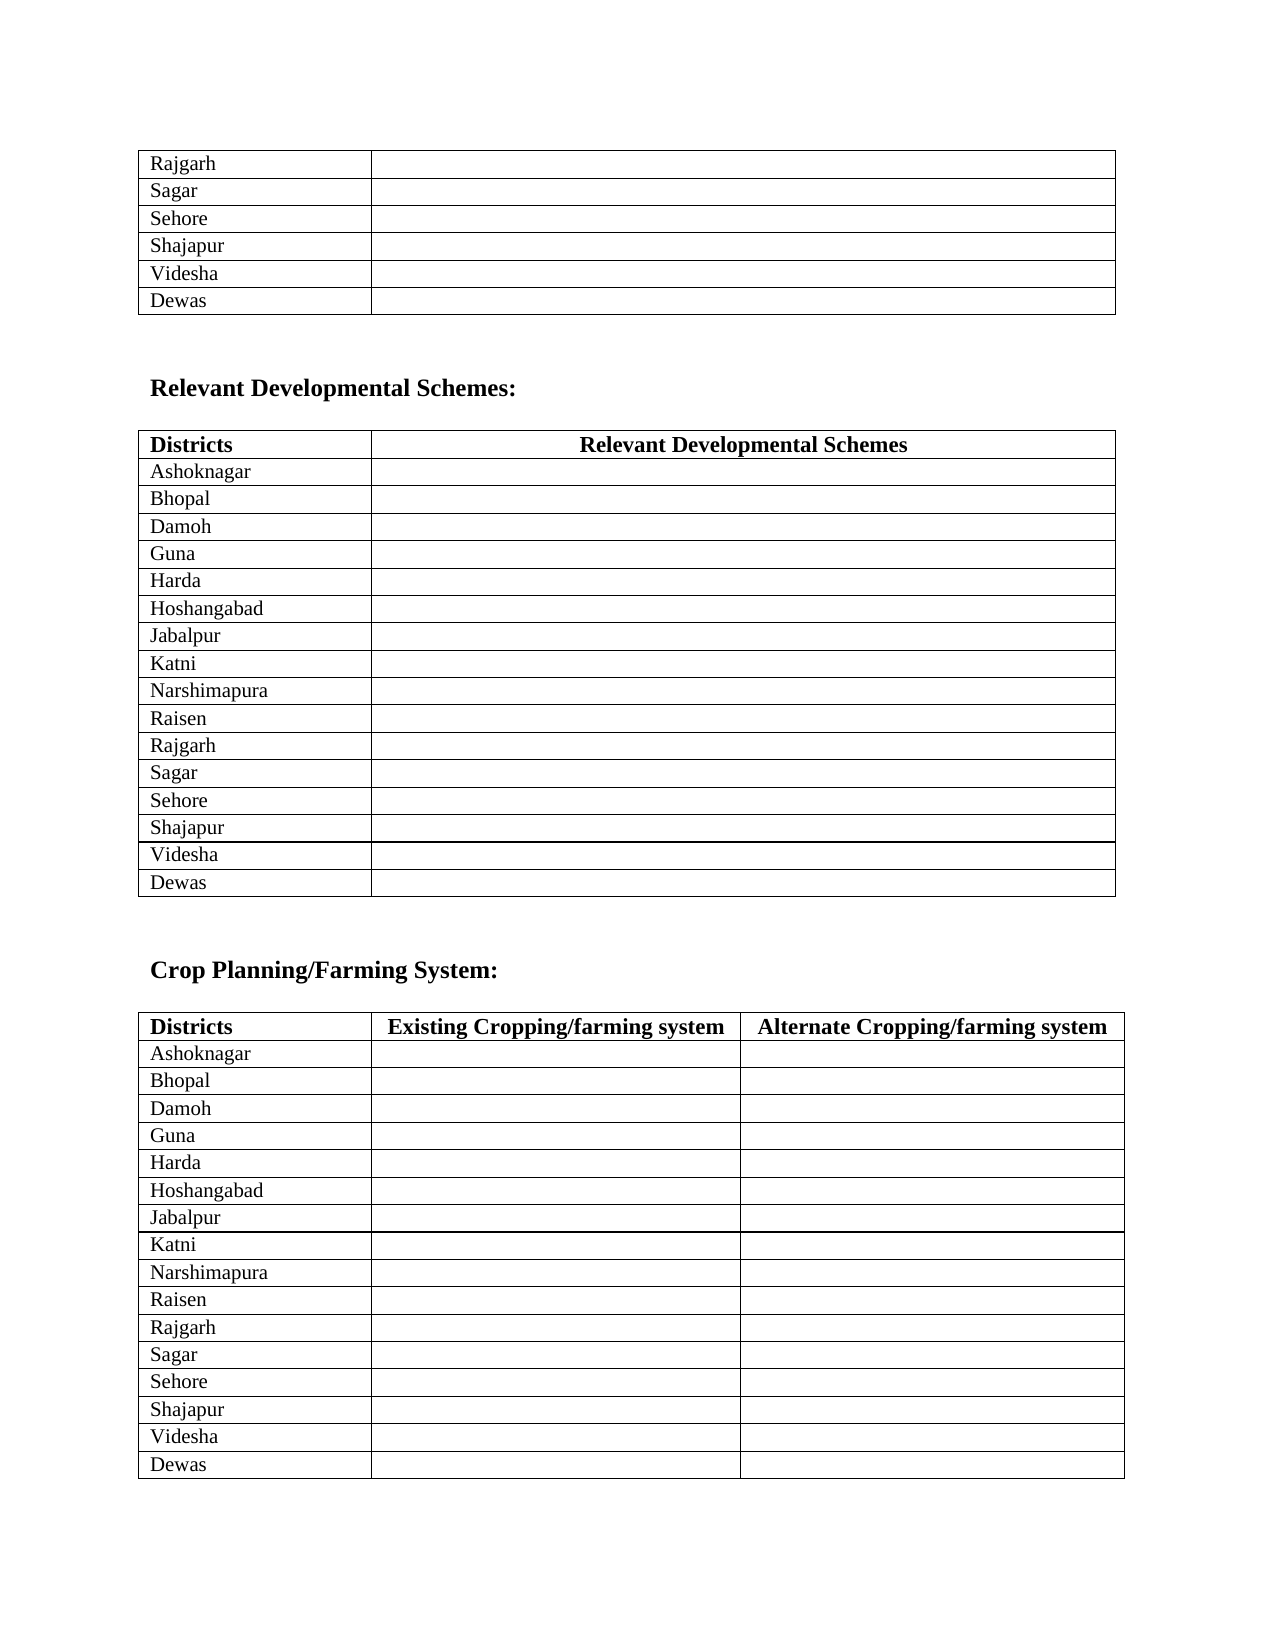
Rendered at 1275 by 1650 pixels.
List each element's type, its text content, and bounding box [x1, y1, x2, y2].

table_cell [741, 1342, 1124, 1368]
table_cell [372, 206, 1115, 232]
table_cell Sehore [139, 788, 371, 814]
table_cell [372, 1397, 740, 1423]
table_cell [741, 1233, 1124, 1259]
table_cell Katni [139, 1233, 371, 1259]
table_cell [741, 1041, 1124, 1067]
table_header Districts [139, 1013, 371, 1039]
table_cell Katni [139, 651, 371, 677]
table_cell [741, 1260, 1124, 1286]
table_cell Sehore [139, 206, 371, 232]
table_cell [372, 1452, 740, 1478]
table_header Relevant Developmental Schemes [372, 431, 1115, 458]
table_cell Dewas [139, 288, 371, 314]
table_cell Rajgarh [139, 733, 371, 759]
table_cell [741, 1397, 1124, 1423]
table_cell [372, 1123, 740, 1149]
table_cell [372, 760, 1115, 787]
table_cell Sehore [139, 1369, 371, 1396]
table_header Districts [139, 431, 371, 458]
table_cell Shajapur [139, 1397, 371, 1423]
text Relevant Developmental Schemes: [150, 373, 1125, 402]
table_cell [372, 843, 1115, 869]
table_cell [372, 815, 1115, 841]
table_cell [372, 1260, 740, 1286]
table_cell Dewas [139, 1452, 371, 1478]
table_cell [741, 1068, 1124, 1094]
table_cell [372, 1205, 740, 1231]
table_cell Videsha [139, 1424, 371, 1451]
table_cell Ashoknagar [139, 459, 371, 485]
table_cell [741, 1452, 1124, 1478]
table_cell [372, 1178, 740, 1204]
table_cell Guna [139, 541, 371, 567]
table_cell [372, 1287, 740, 1313]
table_cell Guna [139, 1123, 371, 1149]
table_cell [741, 1095, 1124, 1122]
table_cell Harda [139, 569, 371, 595]
table_cell Bhopal [139, 486, 371, 513]
table_cell Rajgarh [139, 1315, 371, 1341]
table_cell Raisen [139, 705, 371, 732]
table_cell Jabalpur [139, 1205, 371, 1231]
table_cell Raisen [139, 1287, 371, 1313]
table_cell Sagar [139, 760, 371, 787]
table_cell [741, 1424, 1124, 1451]
table_cell [372, 623, 1115, 649]
table_cell [741, 1287, 1124, 1313]
table_cell Videsha [139, 843, 371, 869]
table_cell [741, 1123, 1124, 1149]
table_cell Sagar [139, 1342, 371, 1368]
table_cell [372, 1041, 740, 1067]
table_cell [372, 288, 1115, 314]
table_cell Damoh [139, 514, 371, 540]
table_cell Hoshangabad [139, 1178, 371, 1204]
table_cell [372, 1315, 740, 1341]
table_cell [372, 459, 1115, 485]
table_cell [372, 1233, 740, 1259]
table_cell Sagar [139, 179, 371, 205]
table_cell [372, 151, 1115, 177]
table_cell Bhopal [139, 1068, 371, 1094]
table_cell [372, 1150, 740, 1177]
table_cell [372, 1068, 740, 1094]
table_cell Narshimapura [139, 678, 371, 704]
table_cell [372, 705, 1115, 732]
table_cell [372, 870, 1115, 896]
table_cell [372, 1369, 740, 1396]
table_cell Hoshangabad [139, 596, 371, 622]
table_cell Dewas [139, 870, 371, 896]
table_cell Videsha [139, 261, 371, 287]
table_cell [372, 514, 1115, 540]
table_cell [372, 1095, 740, 1122]
table_cell Shajapur [139, 815, 371, 841]
table_cell [741, 1369, 1124, 1396]
table_cell [741, 1150, 1124, 1177]
table_cell [372, 678, 1115, 704]
table_cell [741, 1178, 1124, 1204]
table_cell [372, 261, 1115, 287]
table_cell [372, 596, 1115, 622]
table_cell [372, 1342, 740, 1368]
table_cell [372, 541, 1115, 567]
table_cell [372, 233, 1115, 259]
table_cell Narshimapura [139, 1260, 371, 1286]
text Crop Planning/Farming System: [150, 955, 1125, 983]
table_header Existing Cropping/farming system [372, 1013, 740, 1039]
table_cell [372, 179, 1115, 205]
table_cell Harda [139, 1150, 371, 1177]
table_cell [372, 486, 1115, 513]
table_cell Ashoknagar [139, 1041, 371, 1067]
table_cell [741, 1315, 1124, 1341]
table_cell [372, 651, 1115, 677]
table_cell [741, 1205, 1124, 1231]
table_cell Rajgarh [139, 151, 371, 177]
table_cell Jabalpur [139, 623, 371, 649]
table_cell [372, 569, 1115, 595]
table_cell Damoh [139, 1095, 371, 1122]
table_header Alternate Cropping/farming system [741, 1013, 1124, 1039]
table_cell [372, 1424, 740, 1451]
table_cell [372, 788, 1115, 814]
table_cell [372, 733, 1115, 759]
table_cell Shajapur [139, 233, 371, 259]
